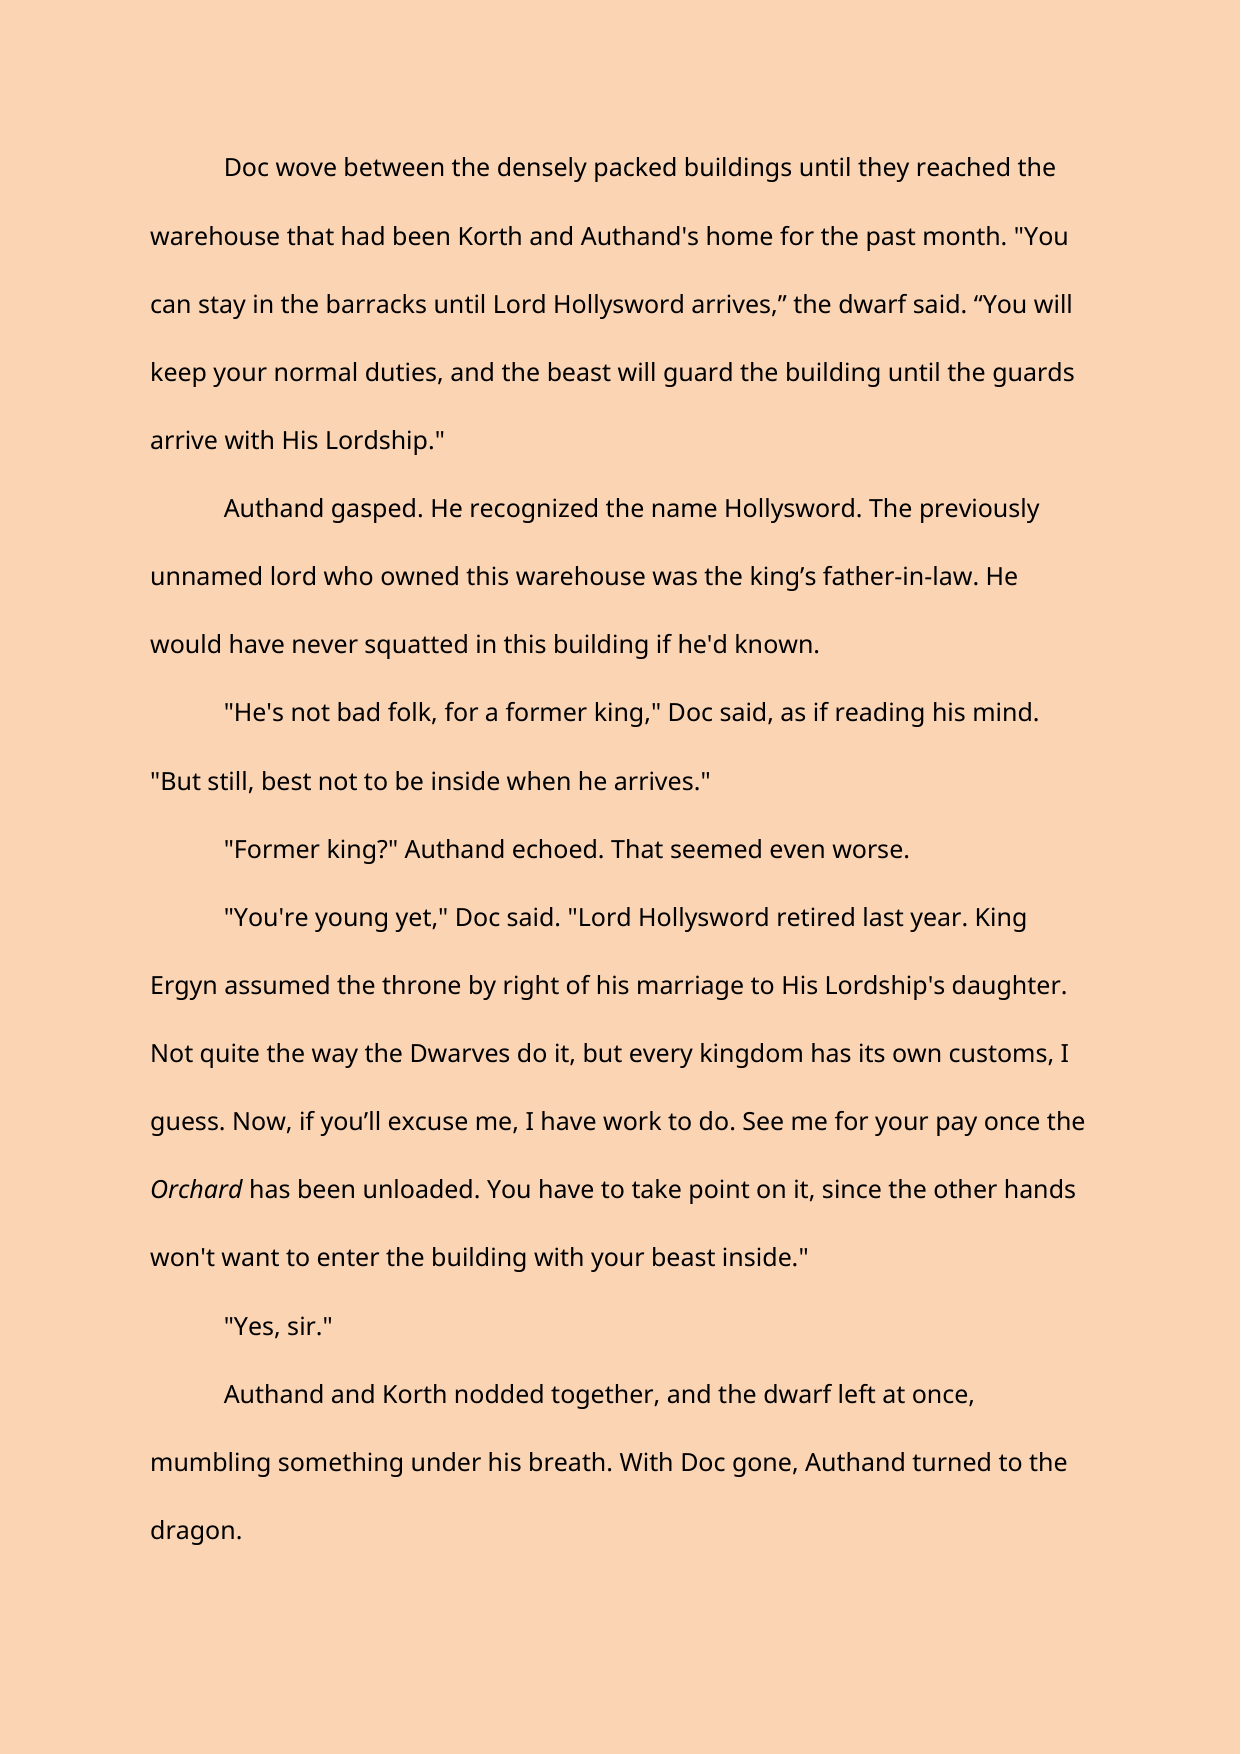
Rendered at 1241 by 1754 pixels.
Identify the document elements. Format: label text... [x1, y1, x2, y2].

text Authand and Korth nodded together, and the dwarf left at once, mumbling something under his breath. With Doc gone, Authand turned to the dragon. [150, 1376, 1090, 1547]
text Doc wove between the densely packed buildings until they reached the warehouse that had been Korth and Authand's home for the past month. "You can stay in the barracks until Lord Hollysword arrives,” the dwarf said. “You will keep your normal duties, and the beast will guard the building until the guards arrive with His Lordship." [150, 150, 1090, 457]
text "Yes, sir." [150, 1308, 1090, 1342]
text "You're young yet," Doc said. "Lord Hollysword retired last year. King Ergyn assumed the throne by right of his marriage to His Lordship's daughter. Not quite the way the Dwarves do it, but every kingdom has its own customs, I guess. Now, if you’ll excuse me, I have work to do. See me for your pay once the Orchard has been unloaded. You have to take point on it, since the other hands won't want to enter the building with your beast inside." [150, 899, 1090, 1274]
text "Former king?" Authand echoed. That seemed even worse. [150, 831, 1090, 865]
text "He's not bad folk, for a former king," Doc said, as if reading his mind. "But still, best not to be inside when he arrives." [150, 695, 1090, 797]
